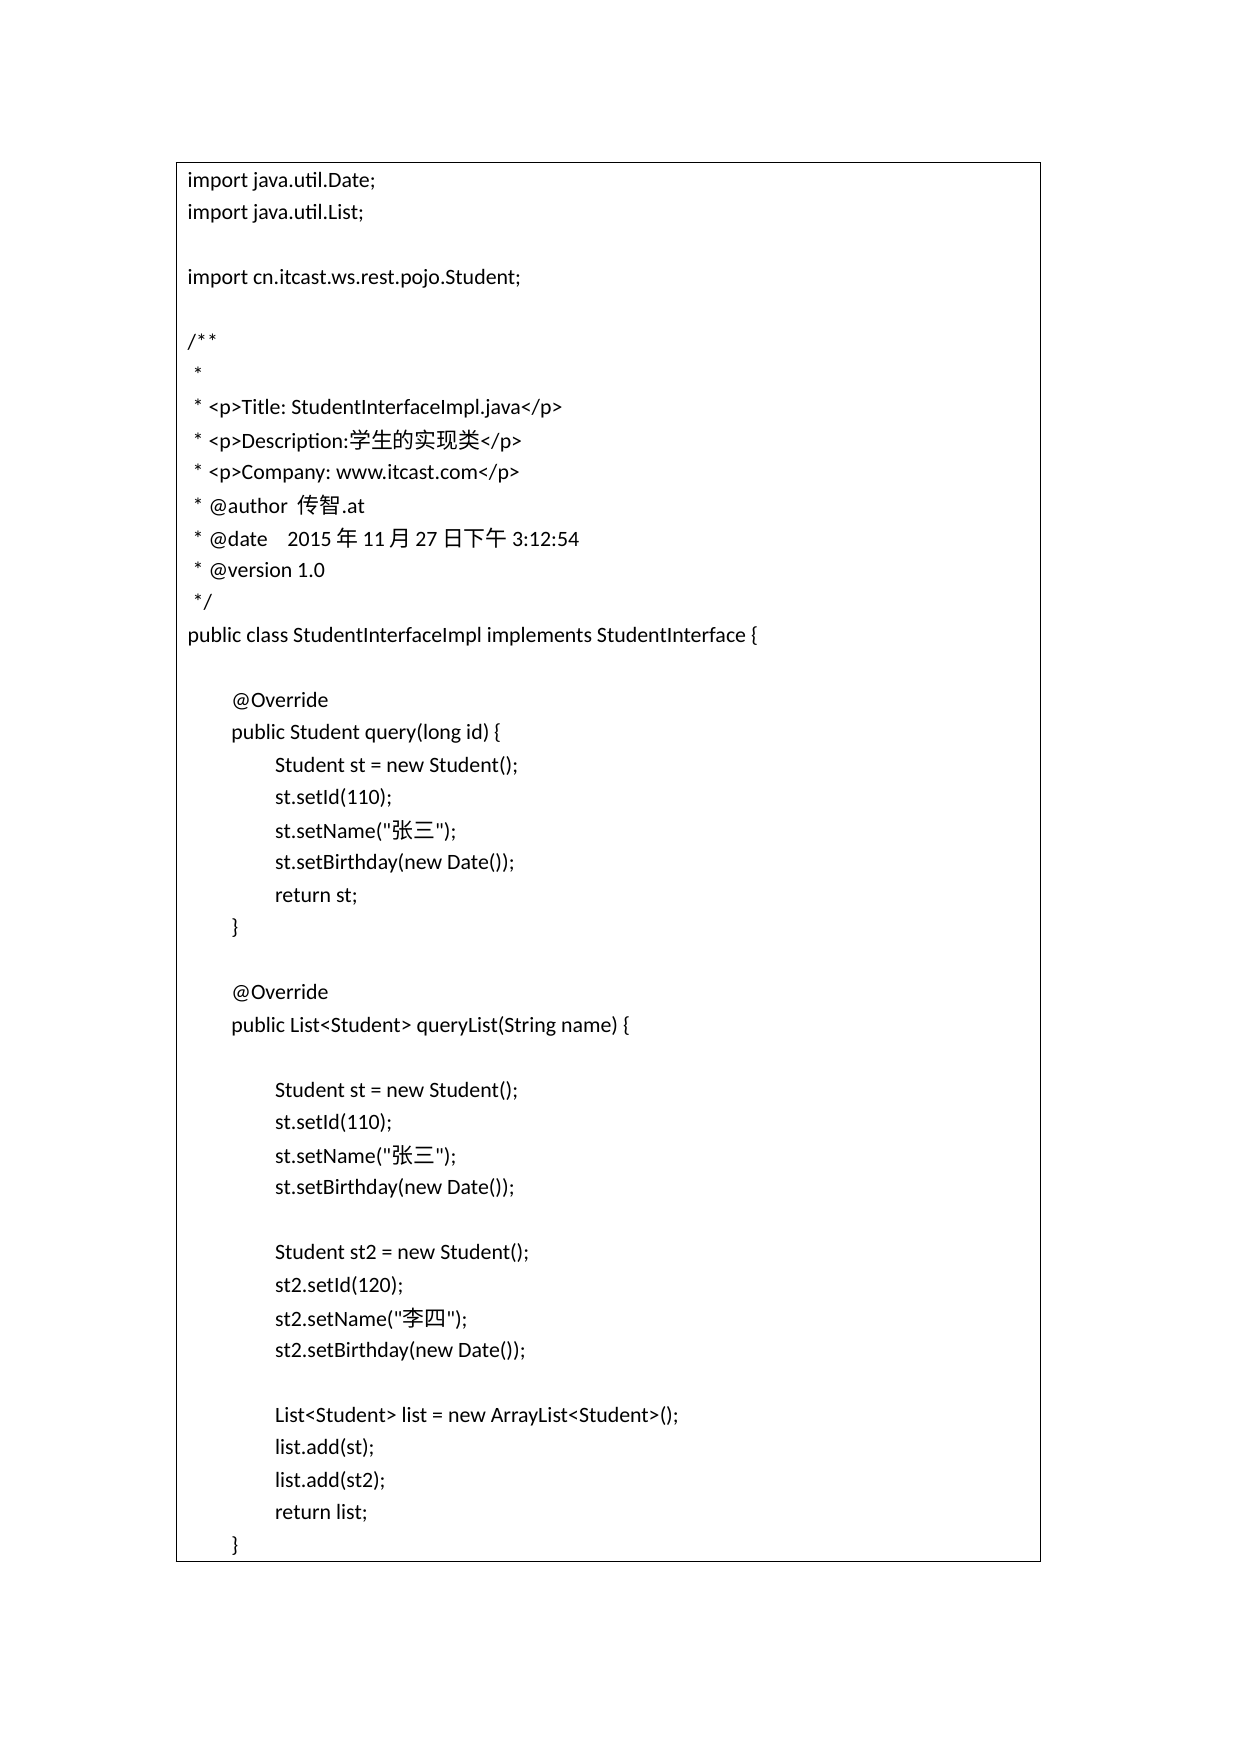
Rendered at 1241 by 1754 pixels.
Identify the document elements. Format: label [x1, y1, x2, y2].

table_header [177, 163, 1040, 1561]
